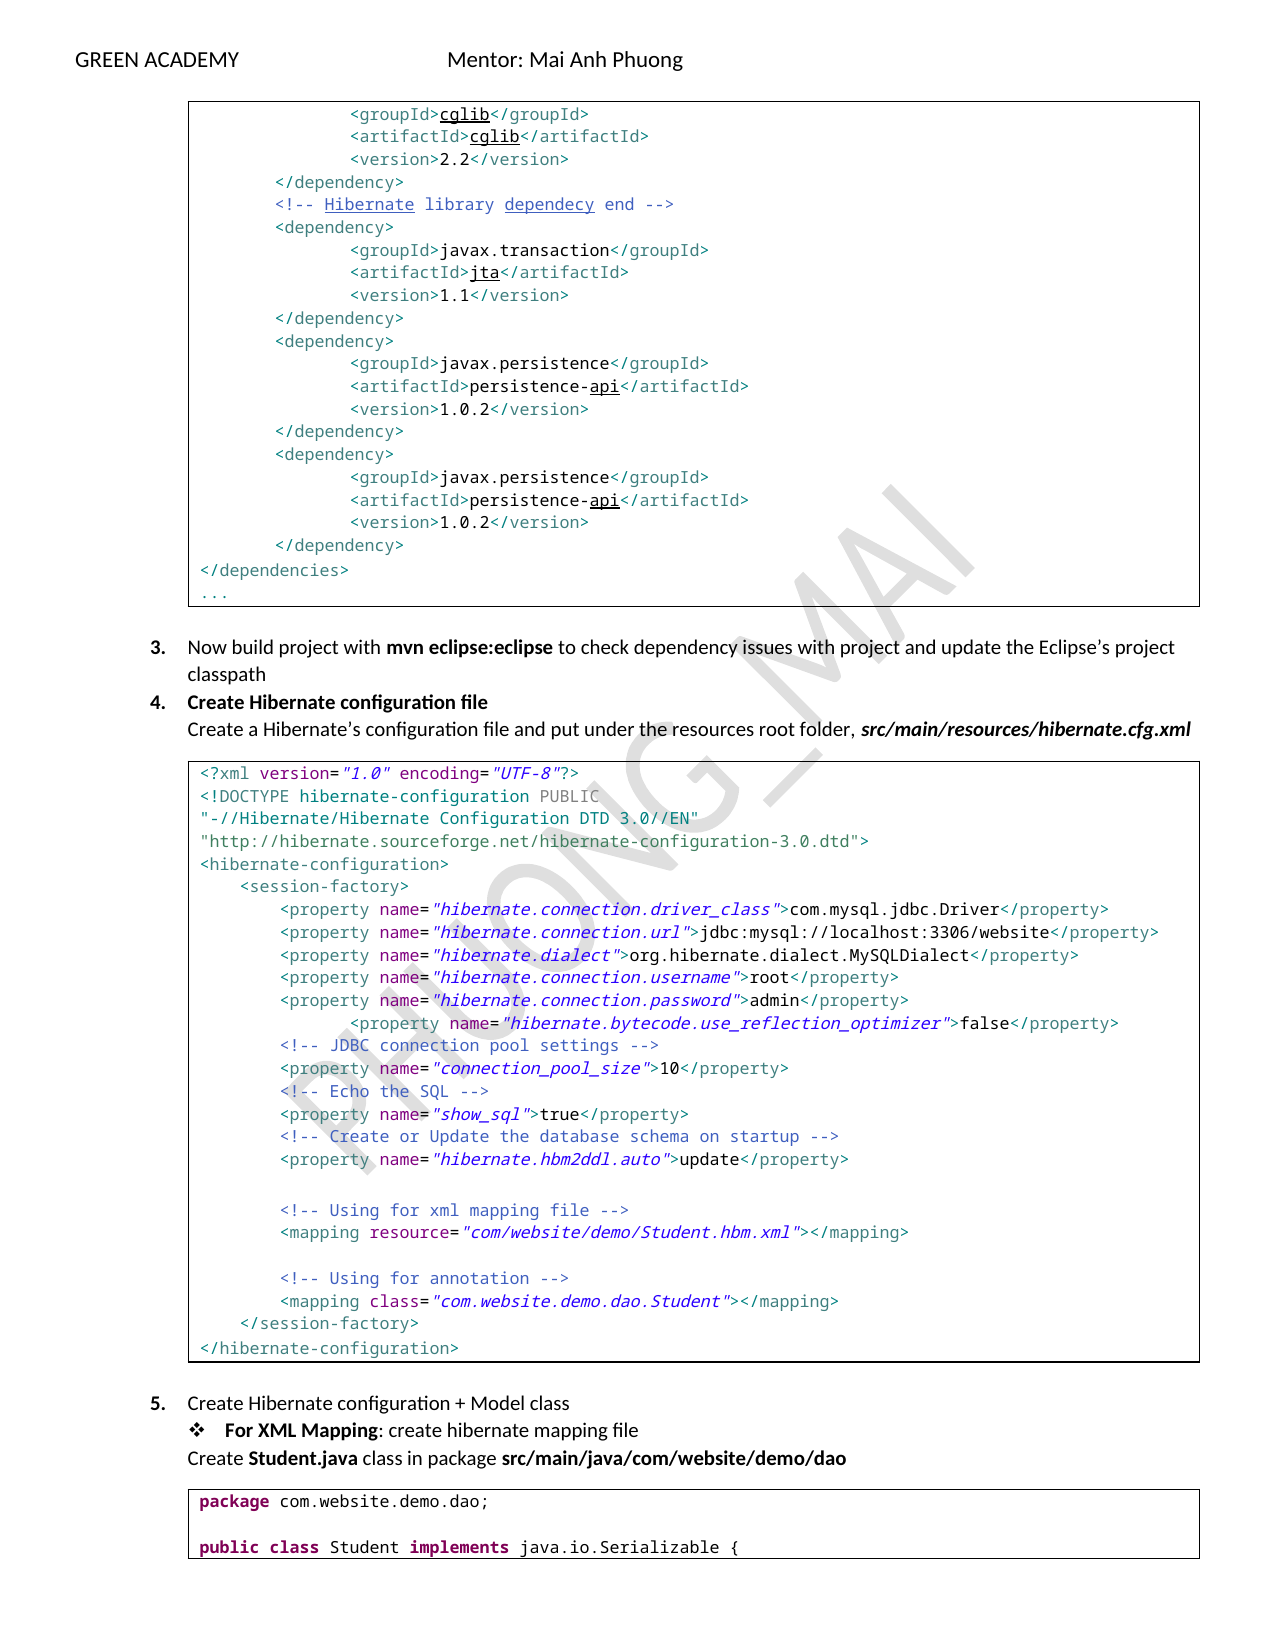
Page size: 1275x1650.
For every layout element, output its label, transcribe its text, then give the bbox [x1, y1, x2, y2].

table_header <?xml version="1.0" encoding="UTF-8"?> <!DOCTYPE hibernate-configuration PUBLIC "-//Hibernate/Hibernate Configuration DTD 3.0//EN" "http://hibernate.sourceforge.net/hibernate-configuration-3.0.dtd"> <hibernate-configuration> <session-factory> <property name="hibernate.connection.driver_class">com.mysql.jdbc.Driver</property> <property name="hibernate.connection.url">jdbc:mysql://localhost:3306/website</property> <property name="hibernate.dialect">org.hibernate.dialect.MySQLDialect</property> <property name="hibernate.connection.username">root</property> <property name="hibernate.connection.password">admin</property> <property name="hibernate.bytecode.use_reflection_optimizer">false</property> <!-- JDBC connection pool settings --> <property name="connection_pool_size">10</property> <!-- Echo the SQL --> <property name="show_sql">true</property> <!-- Create or Update the database schema on startup --> <property name="hibernate.hbm2ddl.auto">update</property> <!-- Using for xml mapping file --> <mapping resource="com/website/demo/Student.hbm.xml"></mapping> <!-- Using for annotation --> <mapping class="com.website.demo.dao.Student"></mapping> </session-factory> </hibernate-configuration> [189, 762, 1199, 1361]
list Create Hibernate configuration file [150, 689, 1200, 714]
list Create a Hibernate’s configuration file and put under the resources root folder, src/main/resources/hibernate.cfg.xml [187, 716, 1200, 742]
list Create Student.java class in package src/main/java/com/website/demo/dao [187, 1445, 1200, 1470]
list For XML Mapping: create hibernate mapping file [187, 1417, 1200, 1443]
list Now build project with mvn eclipse:eclipse to check dependency issues with project and update the Eclipse’s project classpath [150, 634, 1200, 687]
list Create Hibernate configuration + Model class [150, 1390, 1200, 1415]
